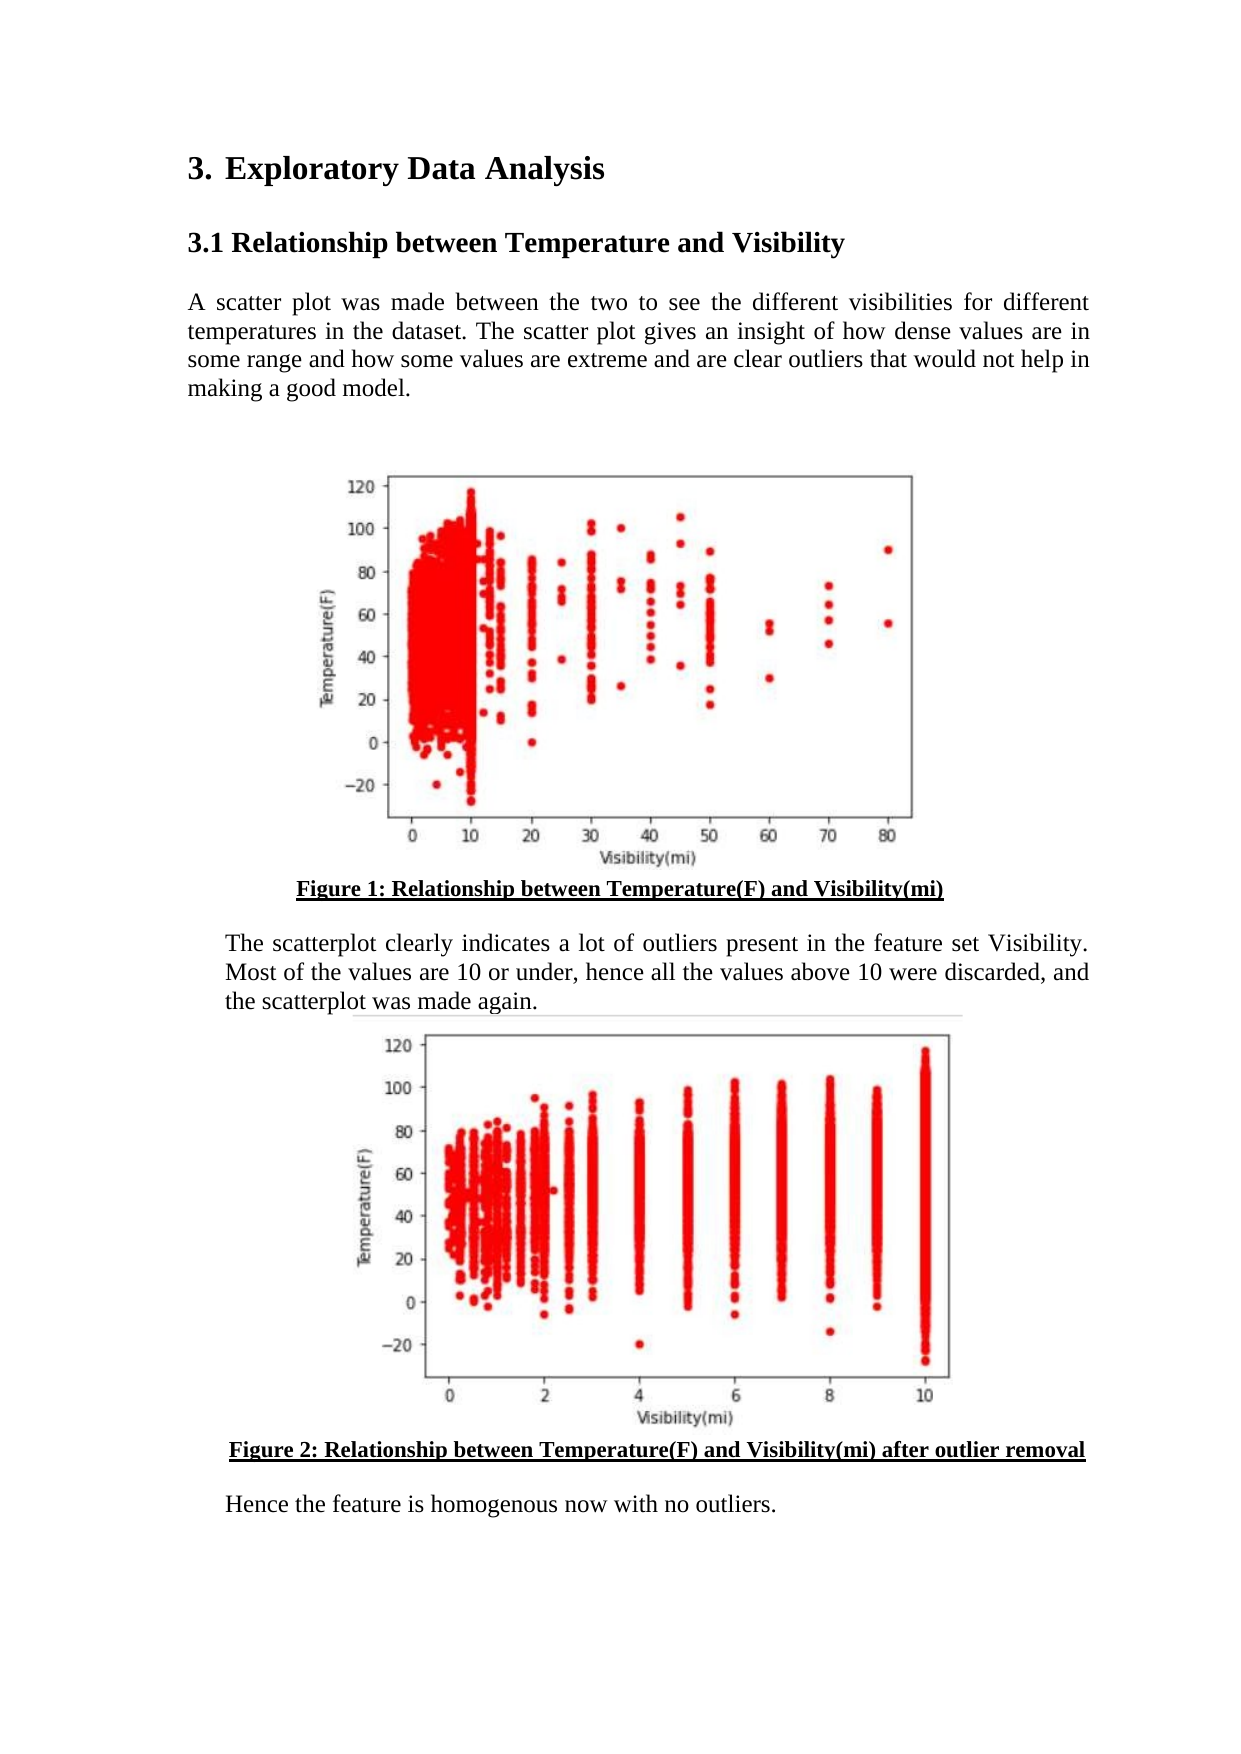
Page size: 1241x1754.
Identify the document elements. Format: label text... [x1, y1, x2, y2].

picture [316, 470, 917, 870]
text A scatter plot was made between the two to see the different visibilities for different temperatures in the dataset. The scatter plot gives an insight of how dense values are in some range and how some values are extreme and are clear outliers that would not help in making a good model. [187, 287, 1091, 402]
text The scatterplot clearly indicates a lot of outliers present in the feature set Visibility. Most of the values are 10 or under, hence all the values above 10 were discarded, and the scatterplot was made again. [225, 928, 1090, 1015]
subtitle Exploratory Data Analysis [187, 148, 1103, 186]
text Hence the feature is homogenous now with no outliers. [225, 1489, 1103, 1518]
picture [352, 1014, 963, 1435]
subtitle Relationship between Temperature and Visibility [187, 225, 1103, 258]
text Figure 2: Relationship between Temperature(F) and Visibility(mi) after outlier removal [229, 1436, 1103, 1463]
